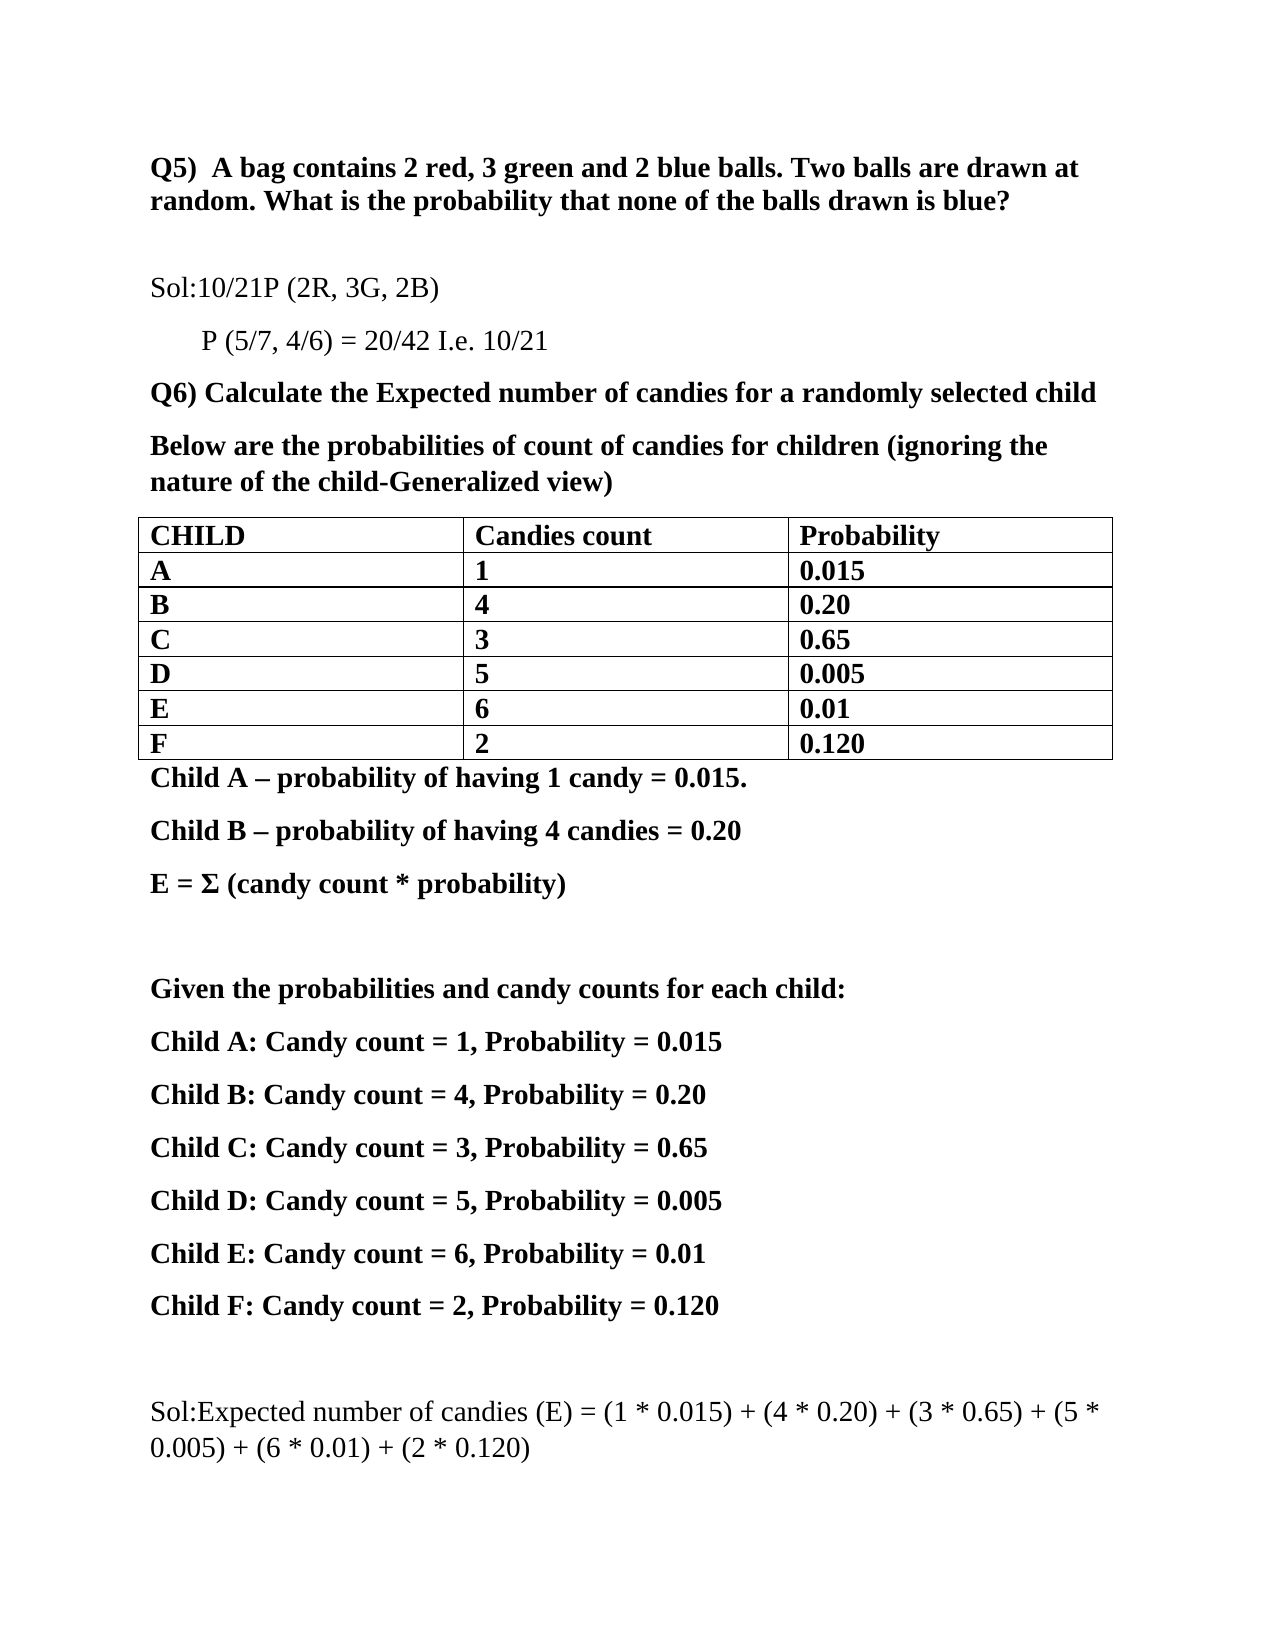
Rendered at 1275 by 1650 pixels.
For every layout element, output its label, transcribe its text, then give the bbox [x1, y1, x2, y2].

text Child B: Candy count = 4, Probability = 0.20 [150, 1077, 1125, 1111]
text Child A: Candy count = 1, Probability = 0.015 [150, 1024, 1125, 1058]
text Sol:Expected number of candies (E) = (1 * 0.015) + (4 * 0.20) + (3 * 0.65) + (5 * 0.005) + (6 * 0.01) + (2 * 0.120) [150, 1394, 1125, 1464]
table_cell 1 [464, 553, 788, 586]
table_cell D [139, 657, 463, 690]
text Child C: Candy count = 3, Probability = 0.65 [150, 1130, 1125, 1164]
table_cell C [139, 622, 463, 656]
text Given the probabilities and candy counts for each child: [150, 972, 1125, 1005]
text Q6) Calculate the Expected number of candies for a randomly selected child [150, 376, 1125, 409]
text Child D: Candy count = 5, Probability = 0.005 [150, 1183, 1125, 1216]
text Child F: Candy count = 2, Probability = 0.120 [150, 1288, 1125, 1322]
table_cell 0.005 [789, 657, 1112, 690]
table_cell 0.015 [789, 553, 1112, 586]
table_cell 0.01 [789, 691, 1112, 725]
table_cell 0.20 [789, 588, 1112, 621]
table_cell 4 [464, 588, 788, 621]
table_cell 0.120 [789, 726, 1112, 759]
table_cell B [139, 588, 463, 621]
text E = Σ (candy count * probability) [150, 866, 1125, 899]
table_cell 3 [464, 622, 788, 656]
table_header CHILD [139, 518, 463, 552]
text Sol:10/21P (2R, 3G, 2B) [150, 270, 1125, 303]
text P (5/7, 4/6) = 20/42 I.e. 10/21 [150, 323, 1125, 356]
table_cell A [139, 553, 463, 586]
table_cell 5 [464, 657, 788, 690]
table_cell 0.65 [789, 622, 1112, 656]
table_cell 6 [464, 691, 788, 725]
table_cell E [139, 691, 463, 725]
text Child B – probability of having 4 candies = 0.20 [150, 813, 1125, 847]
text Child A – probability of having 1 candy = 0.015. [150, 760, 1125, 794]
text Below are the probabilities of count of candies for children (ignoring the nature of the child-Generalized view) [150, 428, 1125, 498]
table_cell F [139, 726, 463, 759]
table_header Candies count [464, 518, 788, 552]
table_cell 2 [464, 726, 788, 759]
text Q5) A bag contains 2 red, 3 green and 2 blue balls. Two balls are drawn at random. What is the probability that none of the balls drawn is blue? [150, 150, 1125, 217]
table_header Probability [789, 518, 1112, 552]
text Child E: Candy count = 6, Probability = 0.01 [150, 1236, 1125, 1269]
